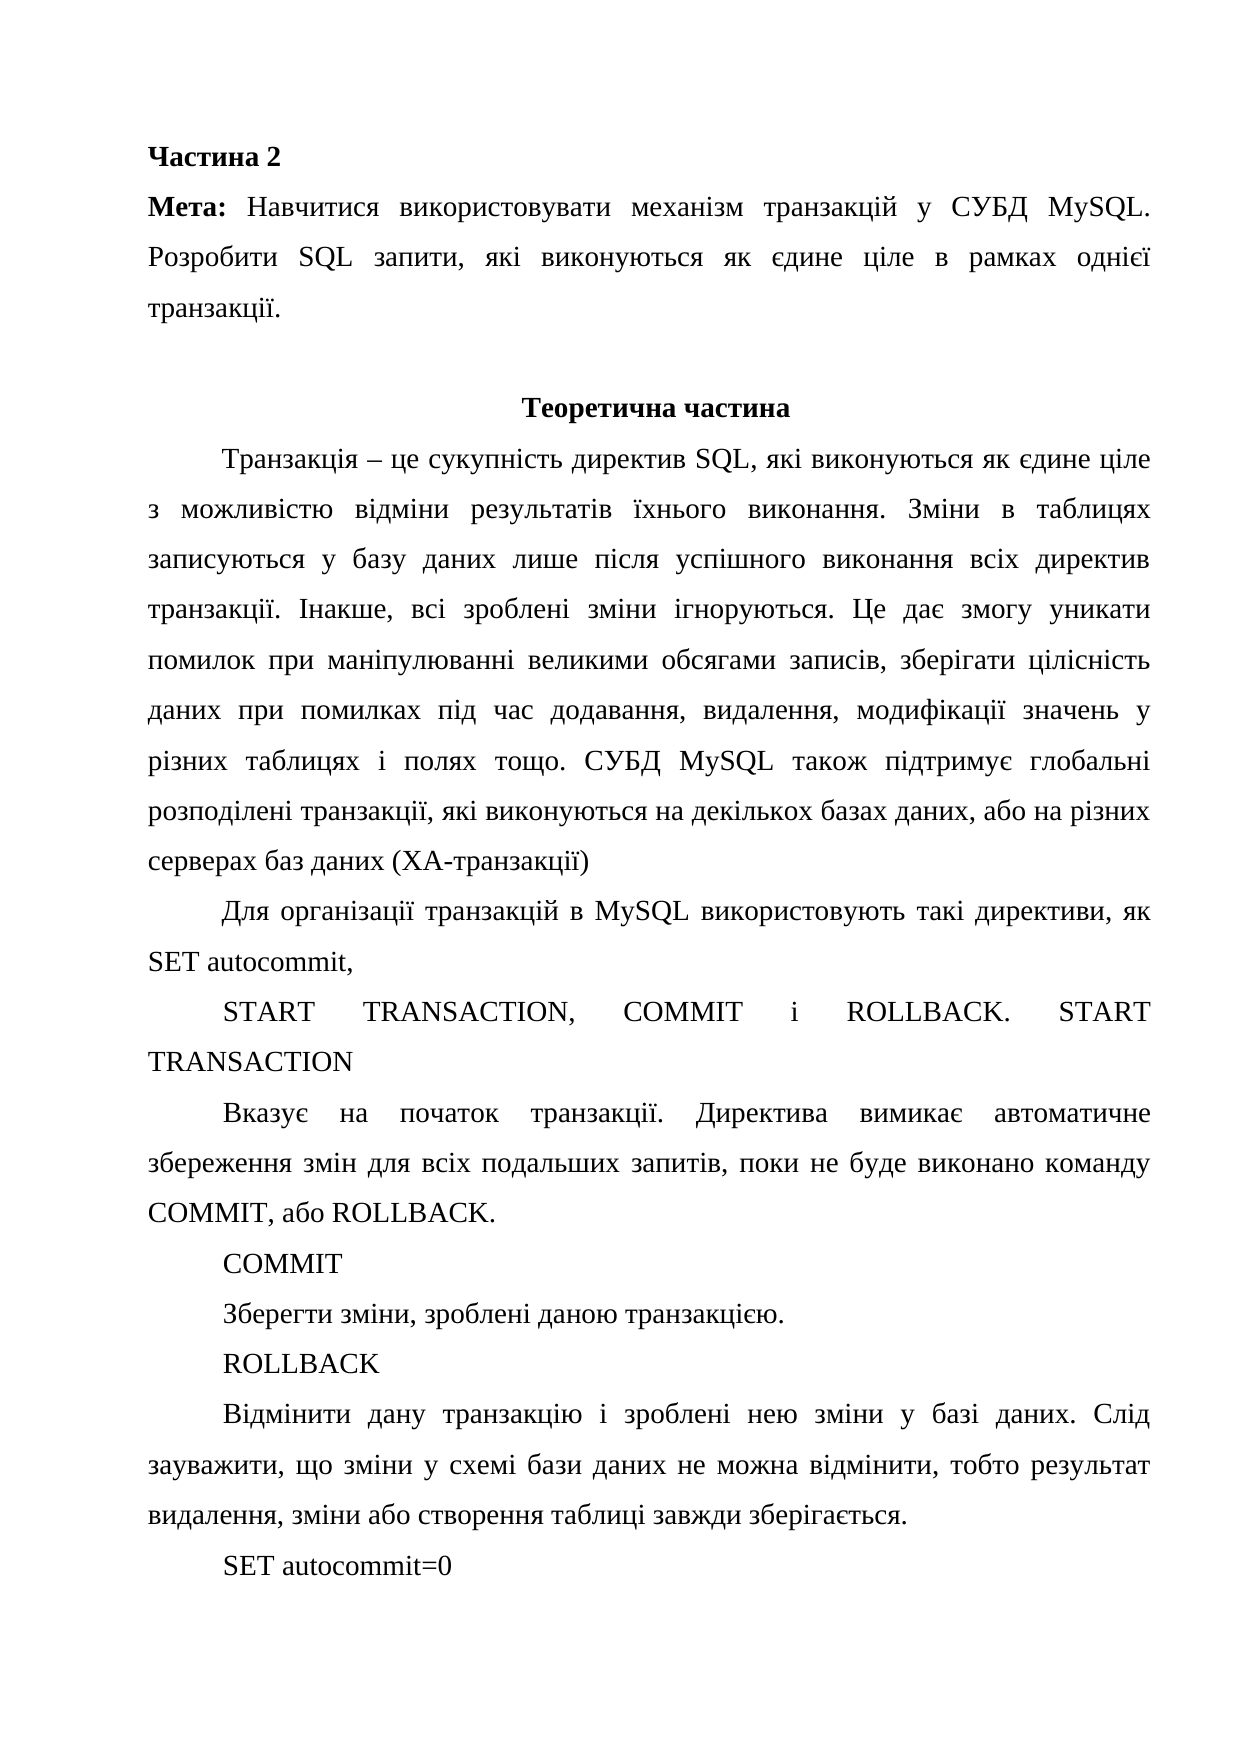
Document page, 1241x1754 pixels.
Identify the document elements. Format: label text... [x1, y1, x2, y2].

text Вказує на початок транзакції. Директива вимикає автоматичне збереження змін для всіх подальших запитів, поки не буде виконано команду COMMIT, або ROLLBACK. [148, 1095, 1152, 1229]
text Теоретична частина [448, 390, 1152, 424]
text Транзакція – це сукупність директив SQL, які виконуються як єдине ціле з можливістю відміни результатів їхнього виконання. Зміни в таблицях записуються у базу даних лише після успішного виконання всіх директив транзакції. Інакше, всі зроблені зміни ігноруються. Це дає змогу уникати помилок при маніпулюванні великими обсягами записів, зберігати цілісність даних при помилках під час додавання, видалення, модифікації значень у різних таблицях і полях тощо. СУБД MySQL також підтримує глобальні розподілені транзакції, які виконуються на декількох базах даних, або на різних серверах баз даних (ХА-транзакції) [148, 441, 1152, 877]
text Для організації транзакцій в MySQL використовують такі директиви, як SET autocommit, [148, 893, 1152, 977]
text Мета: Навчитися використовувати механізм транзакцій у СУБД MySQL. Розробити SQL запити, які виконуються як єдине ціле в рамках однієї транзакції. [148, 189, 1152, 323]
text Частина 2 [148, 139, 1152, 172]
text START TRANSACTION, COMMIT і ROLLBACK. START TRANSACTION [148, 994, 1152, 1078]
text ROLLBACK [148, 1346, 1152, 1380]
text Зберегти зміни, зроблені даною транзакцією. [148, 1296, 1152, 1329]
text SET autocommit=0 [148, 1548, 1152, 1581]
text Відмінити дану транзакцію і зроблені нею зміни у базі даних. Слід зауважити, що зміни у схемі бази даних не можна відмінити, тобто результат видалення, зміни або створення таблиці завжди зберігається. [148, 1397, 1152, 1531]
text COMMIT [148, 1246, 1152, 1279]
